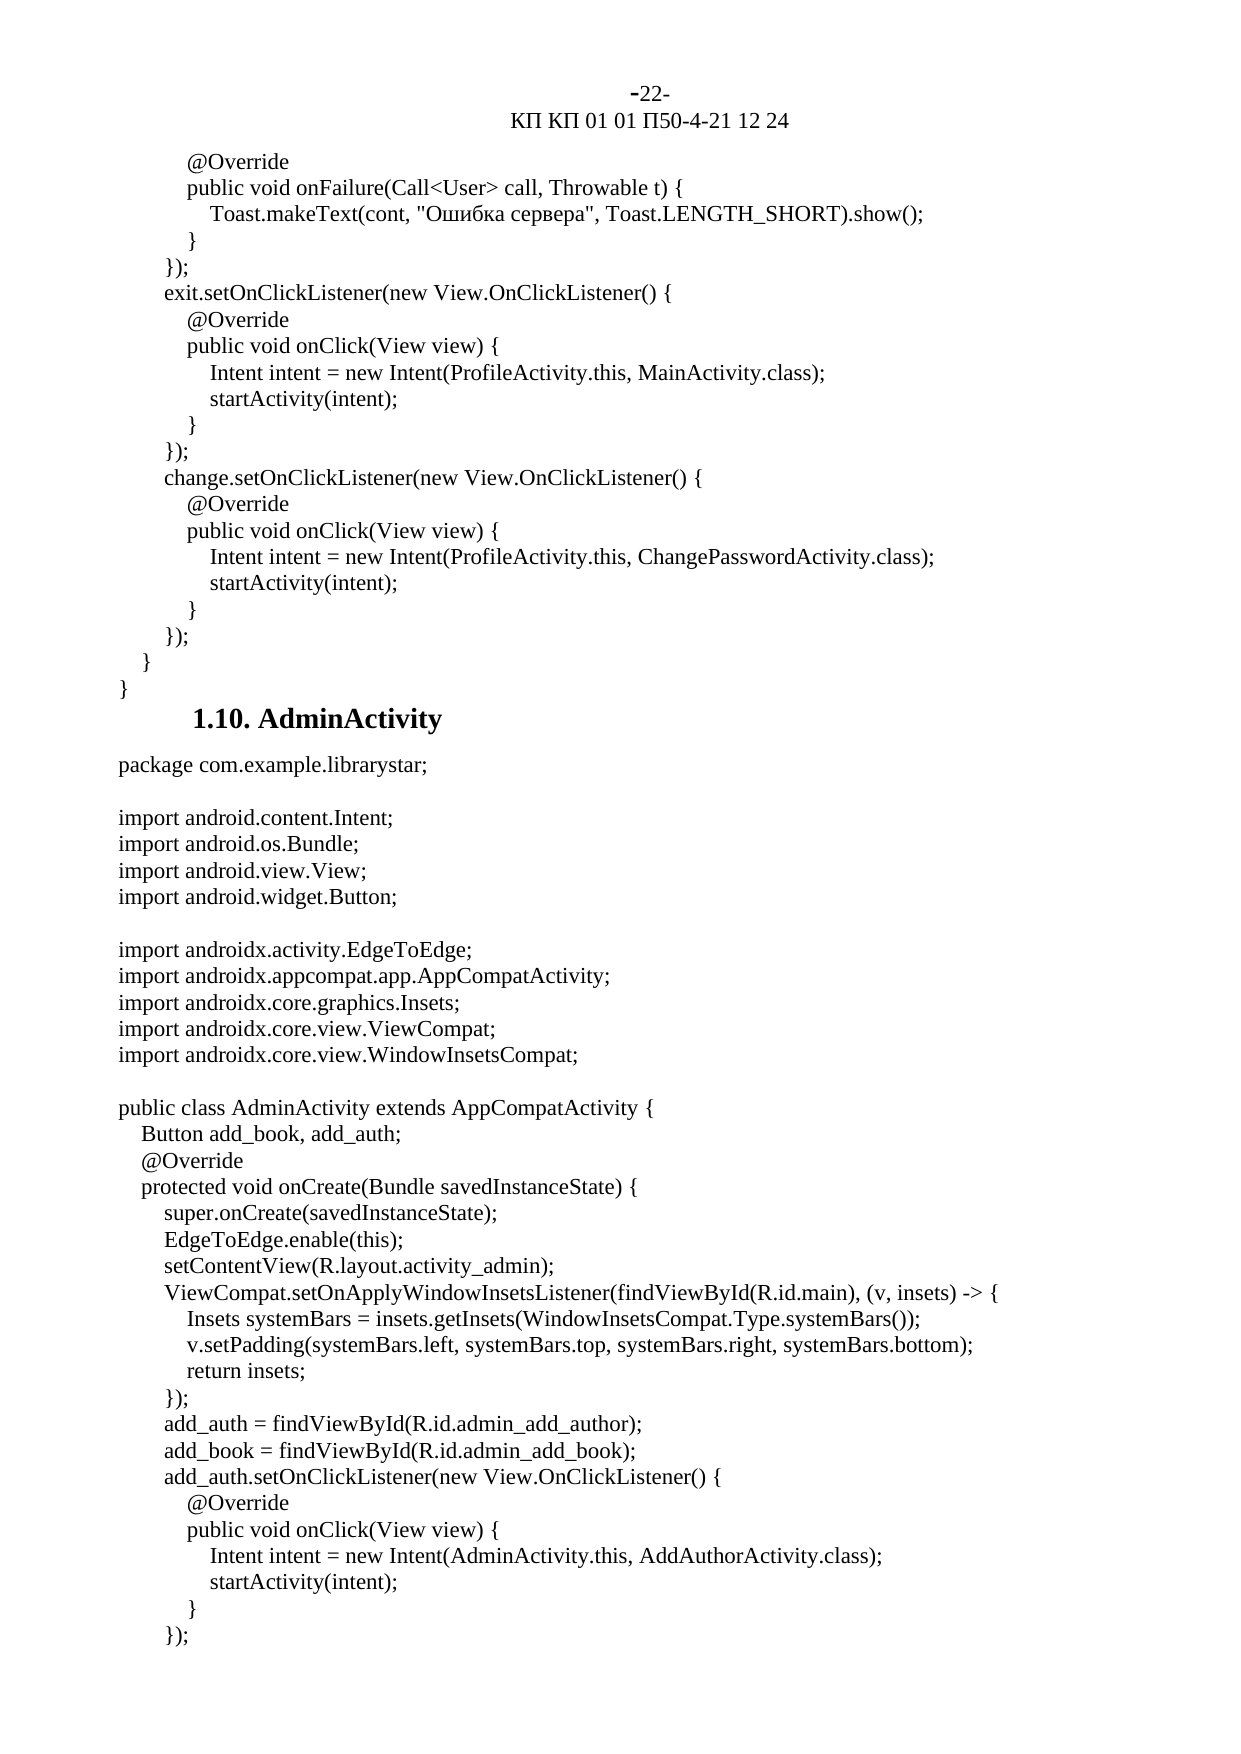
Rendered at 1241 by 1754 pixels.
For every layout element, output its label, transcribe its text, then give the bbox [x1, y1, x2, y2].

subtitle AdminActivity [118, 701, 1181, 735]
text } [118, 1595, 1181, 1621]
text add_auth = findViewById(R.id.admin_add_author); [118, 1410, 1181, 1437]
text public void onClick(View view) { [118, 517, 1181, 543]
text import androidx.core.graphics.Insets; [118, 989, 1181, 1015]
text Intent intent = new Intent(ProfileActivity.this, ChangePasswordActivity.class); [118, 543, 1181, 569]
text add_auth.setOnClickListener(new View.OnClickListener() { [118, 1463, 1181, 1489]
text import android.view.View; [118, 857, 1181, 883]
text Insets systemBars = insets.getInsets(WindowInsetsCompat.Type.systemBars()); [118, 1305, 1181, 1331]
text Toast.makeText(cont, "Ошибка сервера", Toast.LENGTH_SHORT).show(); [118, 200, 1181, 227]
text } [118, 596, 1181, 622]
text startActivity(intent); [118, 385, 1181, 411]
text Intent intent = new Intent(ProfileActivity.this, MainActivity.class); [118, 358, 1181, 385]
text }); [118, 622, 1181, 648]
text @Override [118, 490, 1181, 517]
text public void onFailure(Call<User> call, Throwable t) { [118, 174, 1181, 200]
text return insets; [118, 1358, 1181, 1384]
text super.onCreate(savedInstanceState); [118, 1199, 1181, 1226]
text Intent intent = new Intent(AdminActivity.this, AddAuthorActivity.class); [118, 1542, 1181, 1568]
text import androidx.core.view.WindowInsetsCompat; [118, 1041, 1181, 1068]
text public void onClick(View view) { [118, 332, 1181, 358]
text }); [118, 1621, 1181, 1647]
text } [118, 227, 1181, 253]
text import android.os.Bundle; [118, 831, 1181, 857]
text import android.content.Intent; [118, 804, 1181, 831]
text public class AdminActivity extends AppCompatActivity { [118, 1094, 1181, 1120]
text }); [118, 438, 1181, 464]
text @Override [118, 148, 1181, 174]
text @Override [118, 306, 1181, 332]
text } [118, 648, 1181, 675]
text import android.widget.Button; [118, 883, 1181, 909]
text add_book = findViewById(R.id.admin_add_book); [118, 1437, 1181, 1463]
text }); [118, 253, 1181, 279]
text EdgeToEdge.enable(this); [118, 1226, 1181, 1252]
text import androidx.activity.EdgeToEdge; [118, 936, 1181, 962]
text import androidx.core.view.ViewCompat; [118, 1015, 1181, 1041]
text package com.example.librarystar; [118, 751, 1181, 778]
text startActivity(intent); [118, 1568, 1181, 1595]
text @Override [118, 1147, 1181, 1173]
text ViewCompat.setOnApplyWindowInsetsListener(findViewById(R.id.main), (v, insets) -> { [118, 1278, 1181, 1305]
text @Override [118, 1489, 1181, 1516]
text v.setPadding(systemBars.left, systemBars.top, systemBars.right, systemBars.bottom); [118, 1331, 1181, 1358]
text }); [118, 1384, 1181, 1410]
text Button add_book, add_auth; [118, 1120, 1181, 1147]
text exit.setOnClickListener(new View.OnClickListener() { [118, 279, 1181, 306]
text import androidx.appcompat.app.AppCompatActivity; [118, 962, 1181, 989]
text setContentView(R.layout.activity_admin); [118, 1252, 1181, 1278]
text } [118, 411, 1181, 438]
text public void onClick(View view) { [118, 1516, 1181, 1542]
text startActivity(intent); [118, 569, 1181, 596]
text change.setOnClickListener(new View.OnClickListener() { [118, 464, 1181, 490]
text protected void onCreate(Bundle savedInstanceState) { [118, 1173, 1181, 1199]
text } [118, 675, 1181, 701]
